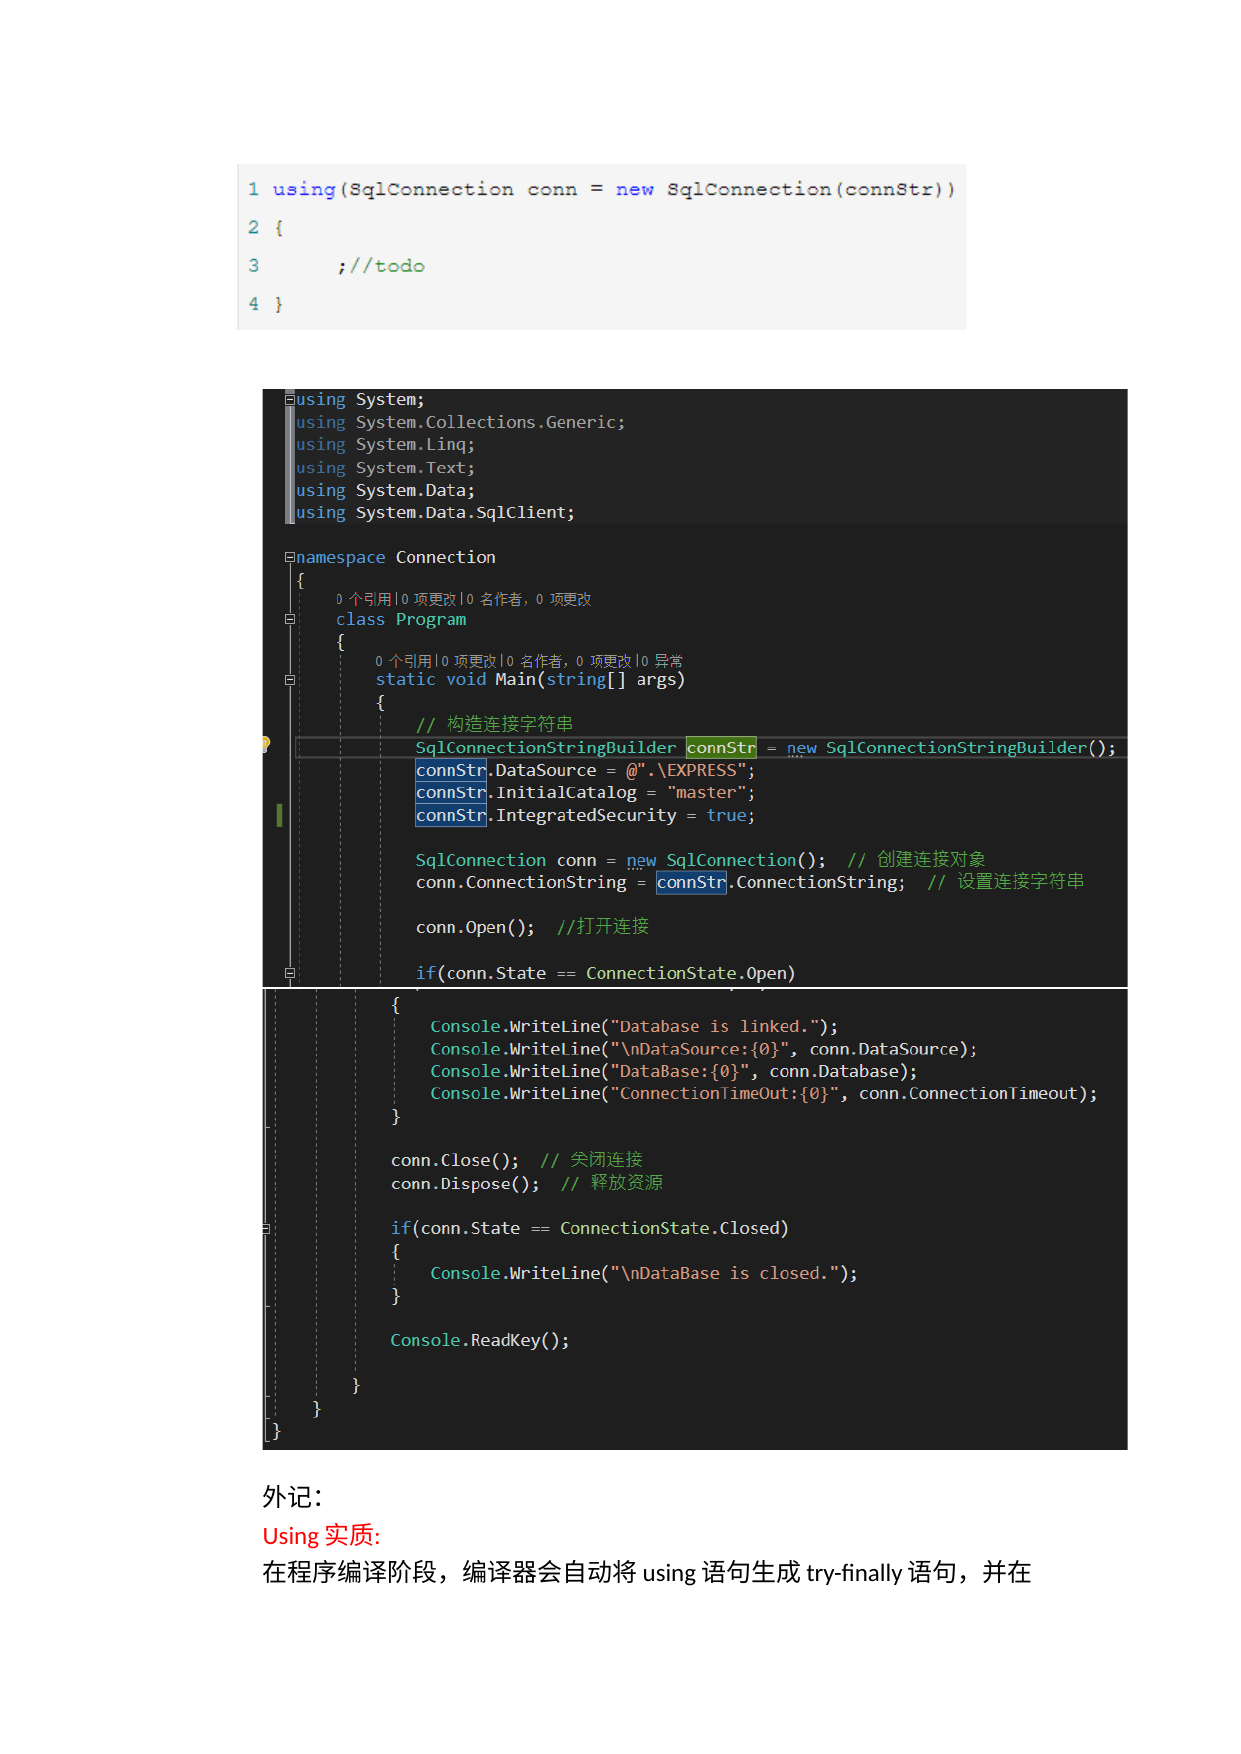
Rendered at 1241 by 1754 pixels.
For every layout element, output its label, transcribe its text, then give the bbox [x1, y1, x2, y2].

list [262, 1552, 1053, 1589]
list 外记： [262, 1477, 1053, 1514]
list Using实质: [262, 1514, 1053, 1552]
picture [262, 389, 1128, 987]
picture [262, 989, 1128, 1450]
picture [237, 164, 967, 330]
